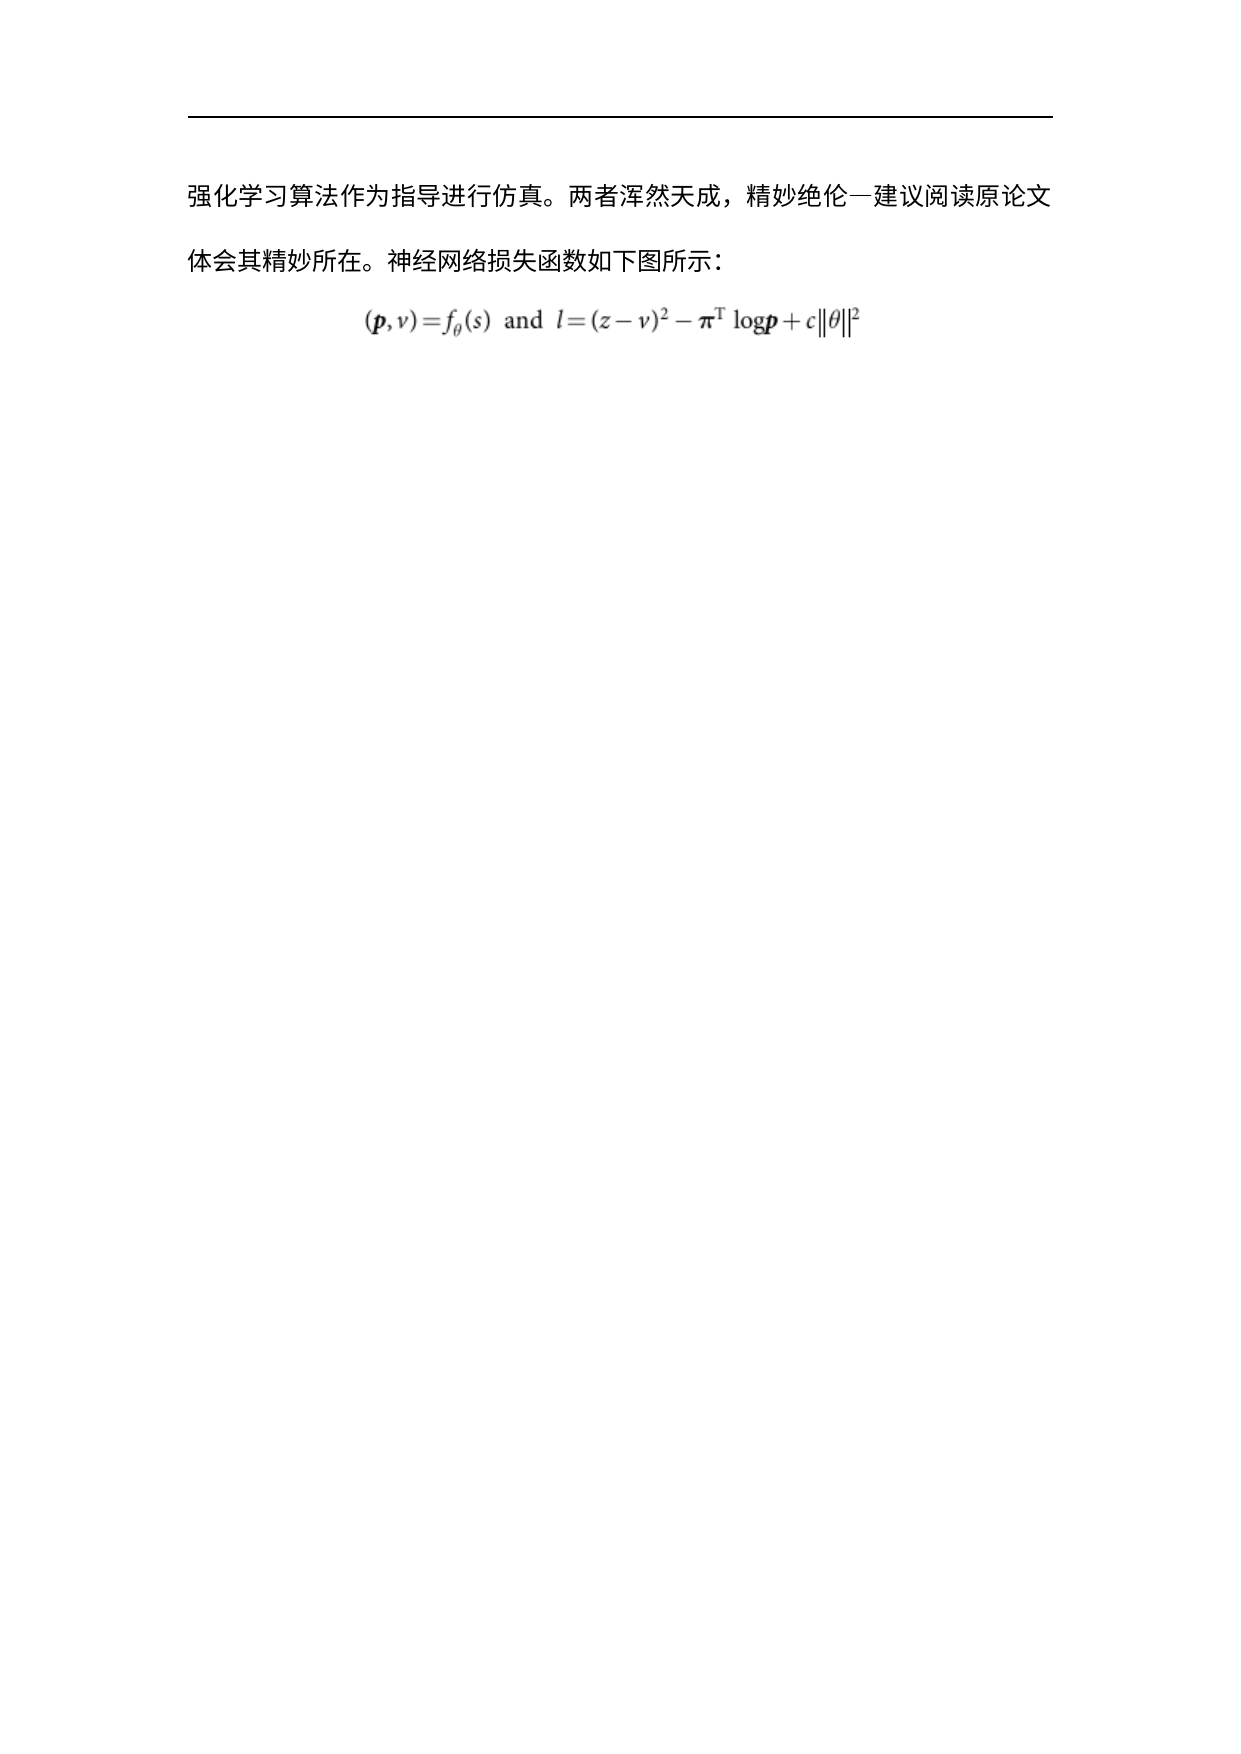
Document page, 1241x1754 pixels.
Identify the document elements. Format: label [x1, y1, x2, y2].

table_header [188, 292, 1052, 357]
picture [364, 292, 875, 351]
text [187, 162, 1053, 292]
